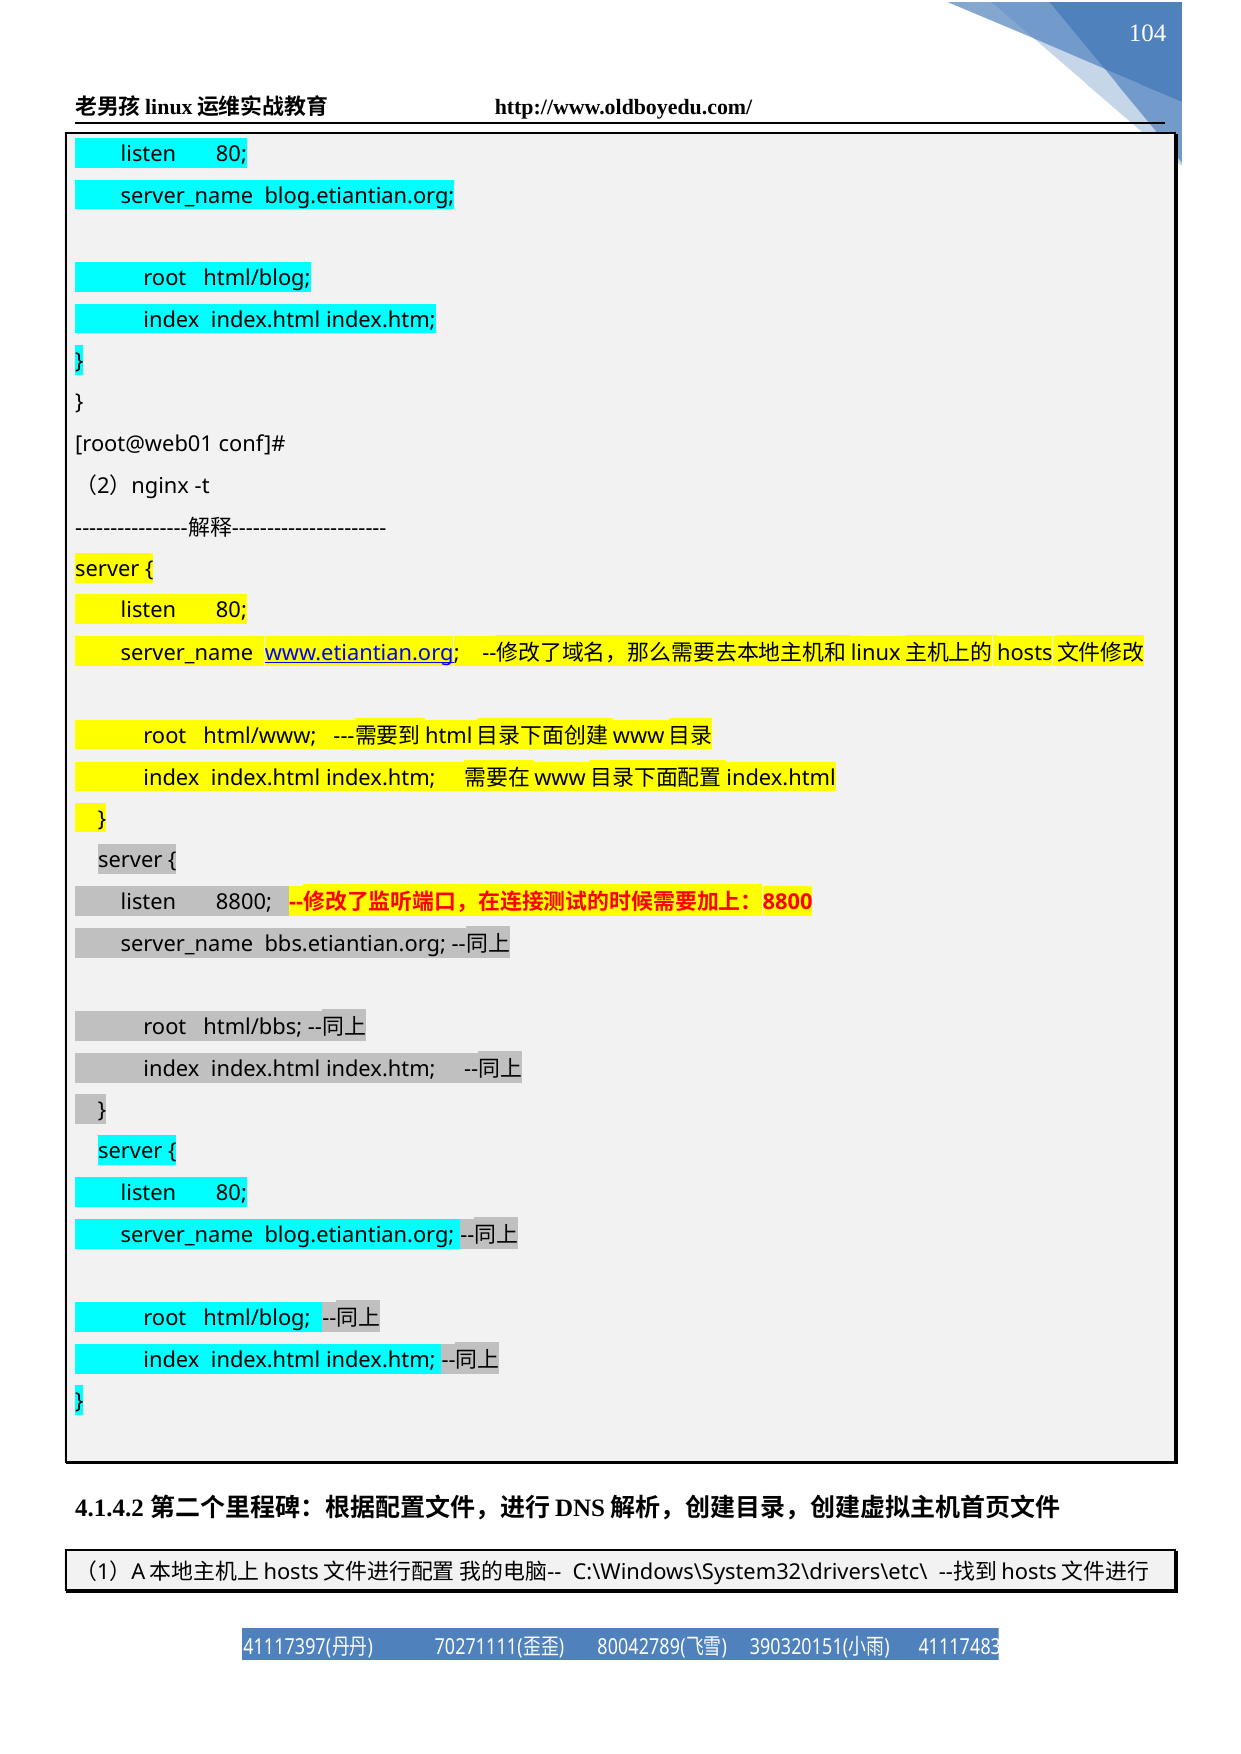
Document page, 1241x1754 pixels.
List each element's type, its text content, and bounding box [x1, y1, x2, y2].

text root html/bbs; --同上 [67, 1004, 1174, 1042]
text index index.html index.htm; --同上 [67, 1046, 1174, 1084]
text listen 80; [67, 134, 1174, 170]
text server { [67, 547, 1174, 585]
text } [67, 796, 1174, 834]
text server_name bbs.etiantian.org; --同上 [67, 921, 1174, 959]
text index index.html index.htm; 需要在www目录下面配置 index.html [67, 754, 1174, 792]
text server_name www.etiantian.org; --修改了域名，那么需要去本地主机和linux主机上的hosts文件修改 [67, 629, 1174, 667]
text server { [67, 1129, 1174, 1167]
text listen 8800; --修改了监听端口，在连接测试的时候需要加上：8800 [67, 879, 1174, 917]
text } [67, 1379, 1174, 1417]
text index index.html index.htm; [67, 297, 1174, 336]
text } [67, 380, 1174, 418]
text root html/blog; [67, 256, 1174, 294]
text root html/blog; --同上 [67, 1295, 1174, 1333]
text ----------------解释---------------------- [67, 505, 1174, 543]
text } [67, 339, 1174, 377]
text server { [67, 838, 1174, 876]
text } [67, 1088, 1174, 1126]
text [67, 1551, 1174, 1589]
subtitle 第二个里程碑：根据配置文件，进行DNS解析，创建目录，创建虚拟主机首页文件 [75, 1472, 1165, 1540]
text root html/www; ---需要到html目录下面创建 www目录 [67, 712, 1174, 751]
text listen 80; [67, 588, 1174, 626]
text [root@web01 conf]# [67, 421, 1174, 459]
text （2）nginx -t [67, 463, 1174, 501]
text server_name blog.etiantian.org; --同上 [67, 1212, 1174, 1250]
text server_name blog.etiantian.org; [67, 173, 1174, 211]
text index index.html index.htm; --同上 [67, 1337, 1174, 1375]
text listen 80; [67, 1171, 1174, 1209]
picture [944, 2, 1182, 166]
